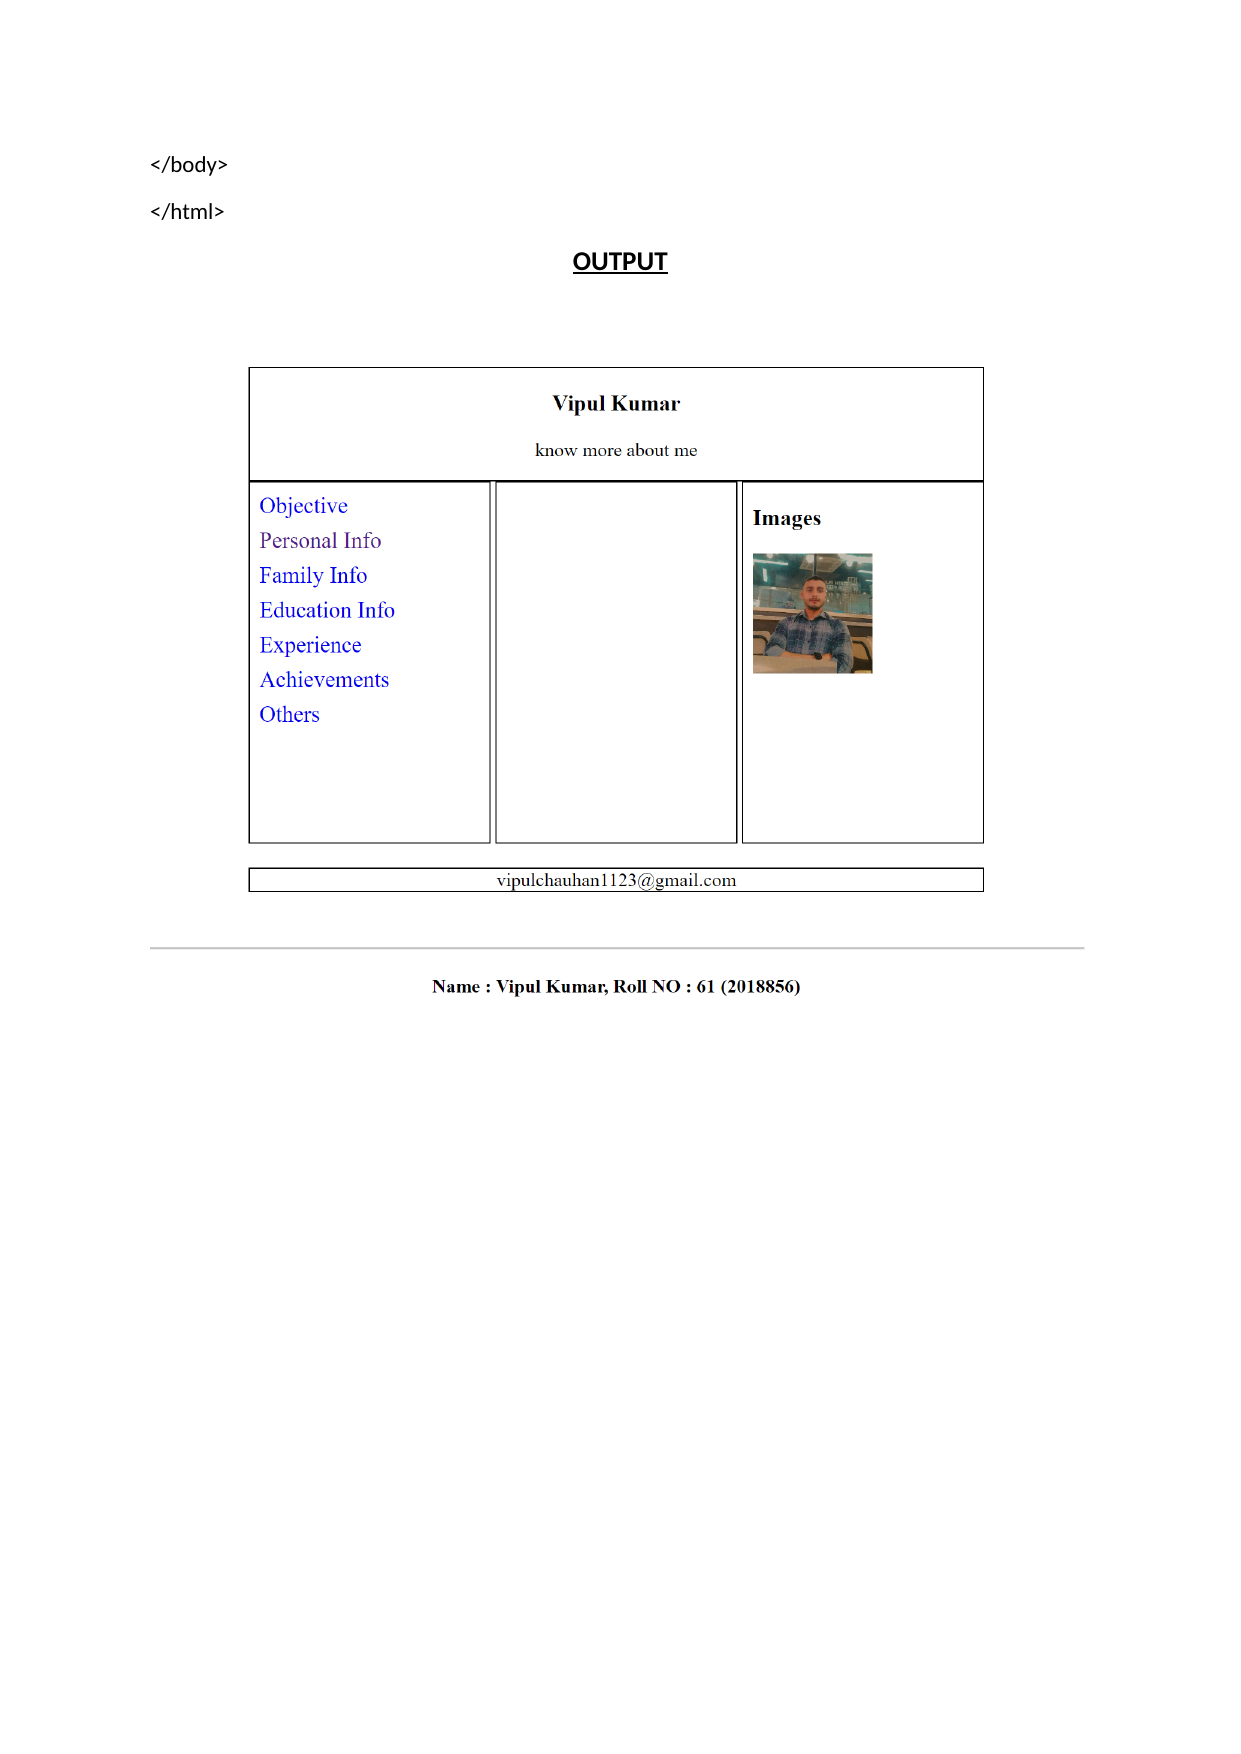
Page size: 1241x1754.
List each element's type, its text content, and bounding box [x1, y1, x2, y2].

text OUTPUT [150, 244, 1090, 277]
picture [150, 342, 1091, 1010]
text </body> [150, 150, 1090, 178]
text </html> [150, 197, 1090, 225]
